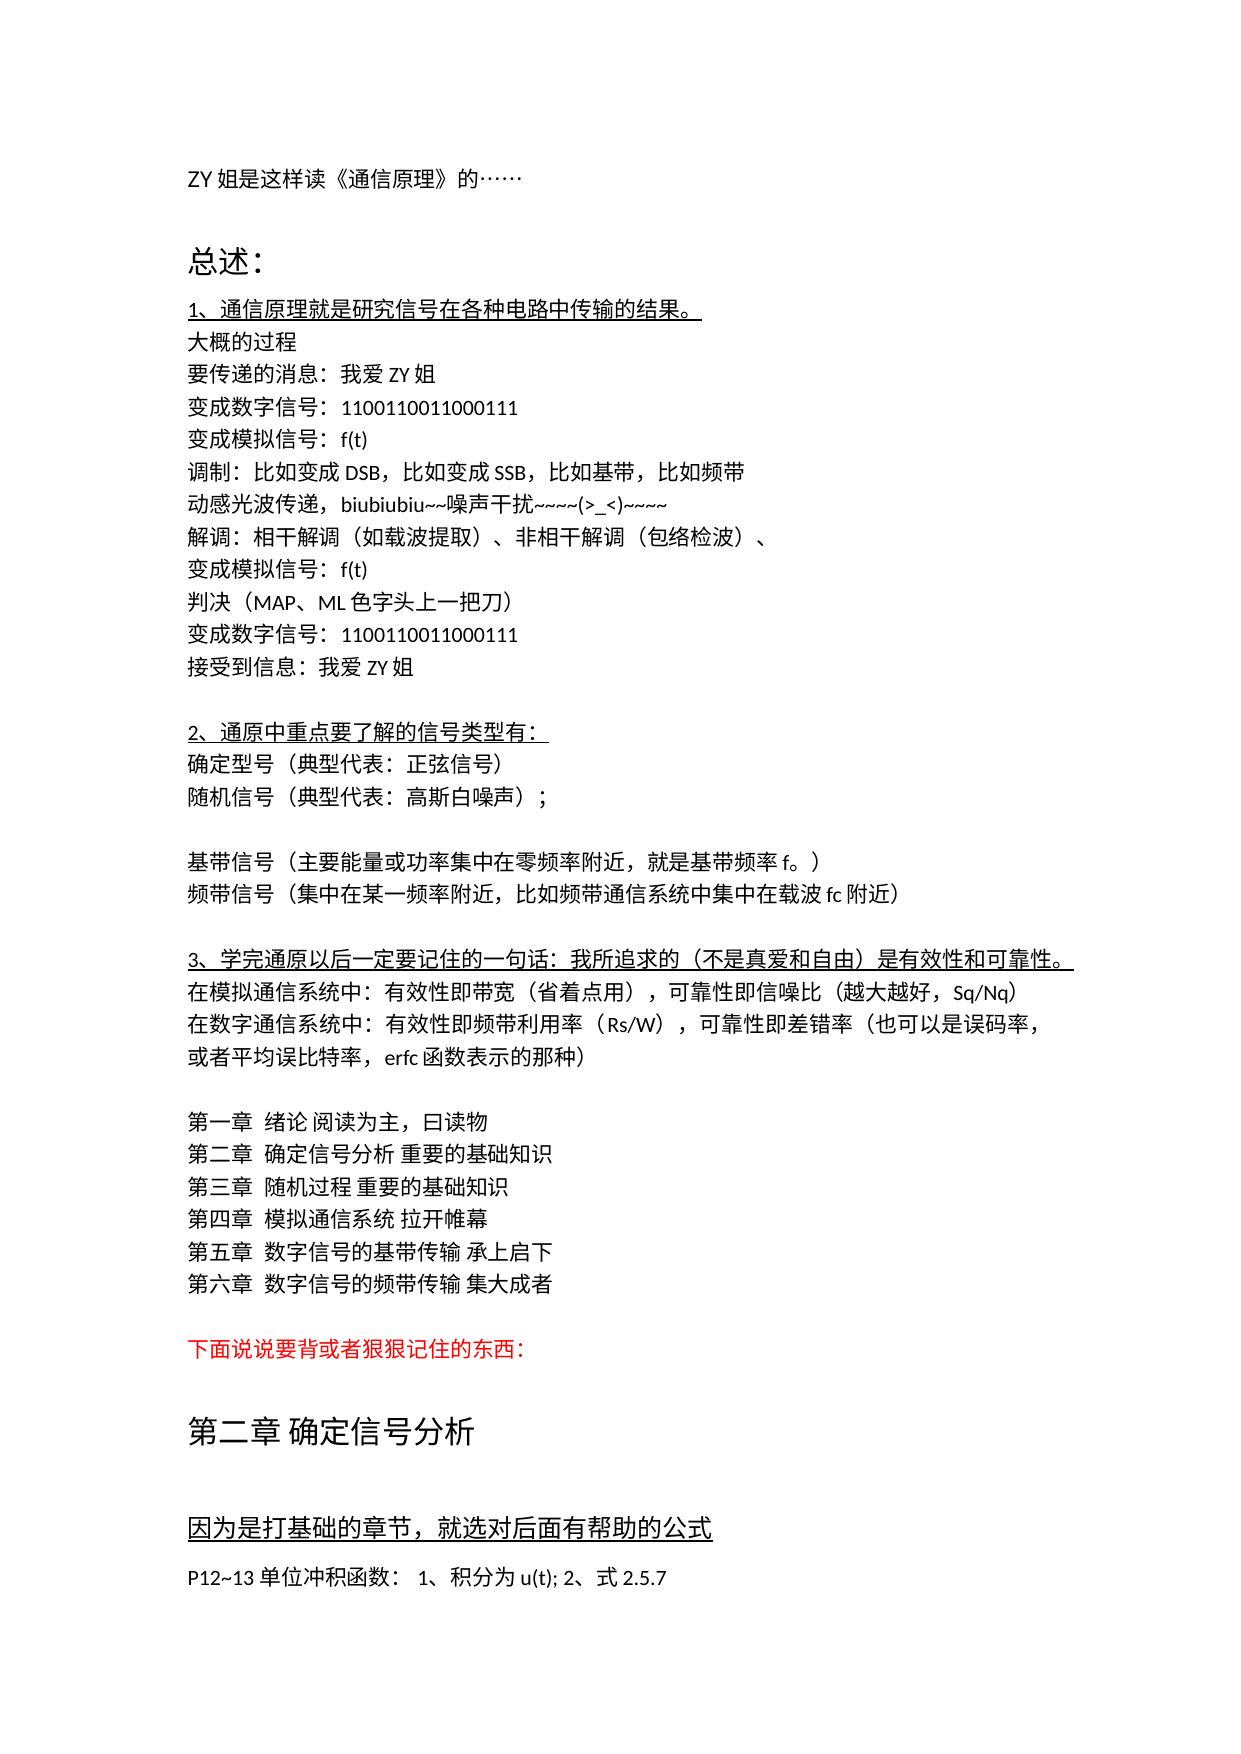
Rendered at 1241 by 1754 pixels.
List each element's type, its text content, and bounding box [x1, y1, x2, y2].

text 动感光波传递，biubiubiu~~噪声干扰~~~~(>_<)~~~~ [187, 487, 1053, 519]
list 随机过程 重要的基础知识 [187, 1169, 1053, 1202]
text 基带信号（主要能量或功率集中在零频率附近，就是基带频率f。） [187, 844, 1053, 877]
text 频带信号（集中在某一频率附近，比如频带通信系统中集中在载波fc附近） [187, 877, 1053, 909]
text 判决（MAP、ML色字头上一把刀） [187, 584, 1053, 617]
text 变成数字信号：1100110011000111 [187, 389, 1053, 422]
text 要传递的消息：我爱ZY姐 [187, 357, 1053, 389]
text 2、通原中重点要了解的信号类型有： [187, 714, 1053, 747]
text P12~13 单位冲积函数： 1、积分为u(t); 2、式2.5.7 [187, 1559, 1053, 1592]
text 解调：相干解调（如载波提取）、非相干解调（包络检波）、 [187, 519, 1053, 552]
text 下面说说要背或者狠狠记住的东西： [187, 1332, 1053, 1364]
text 变成模拟信号：f(t) [187, 552, 1053, 584]
list 数字信号的频带传输 集大成者 [187, 1267, 1053, 1299]
text ZY姐是这样读《通信原理》的…… [187, 162, 1053, 194]
text 在数字通信系统中：有效性即频带利用率（Rs/W），可靠性即差错率（也可以是误码率，或者平均误比特率，erfc函数表示的那种） [187, 1007, 1053, 1072]
text 变成数字信号：1100110011000111 [187, 617, 1053, 649]
text 变成模拟信号：f(t) [187, 422, 1053, 454]
text 在模拟通信系统中：有效性即带宽（省着点用），可靠性即信噪比（越大越好，Sq/Nq） [187, 974, 1053, 1007]
text 随机信号（典型代表：高斯白噪声）； [187, 779, 1053, 812]
text 因为是打基础的章节，就选对后面有帮助的公式 [187, 1494, 1053, 1559]
list 确定信号分析 重要的基础知识 [187, 1137, 1053, 1169]
text 第二章 确定信号分析 [187, 1397, 1053, 1462]
text 1、通信原理就是研究信号在各种电路中传输的结果。 [187, 292, 1053, 324]
text 确定型号（典型代表：正弦信号） [187, 747, 1053, 779]
list 绪论 阅读为主，曰读物 [187, 1104, 1053, 1137]
text 调制：比如变成DSB，比如变成SSB，比如基带，比如频带 [187, 454, 1053, 487]
list 模拟通信系统 拉开帷幕 [187, 1202, 1053, 1234]
text 接受到信息：我爱ZY姐 [187, 649, 1053, 682]
text 3、学完通原以后一定要记住的一句话：我所追求的（不是真爱和自由）是有效性和可靠性。 [187, 942, 1053, 969]
text 大概的过程 [187, 324, 1053, 357]
text 总述： [187, 227, 1053, 292]
list 数字信号的基带传输 承上启下 [187, 1234, 1053, 1267]
